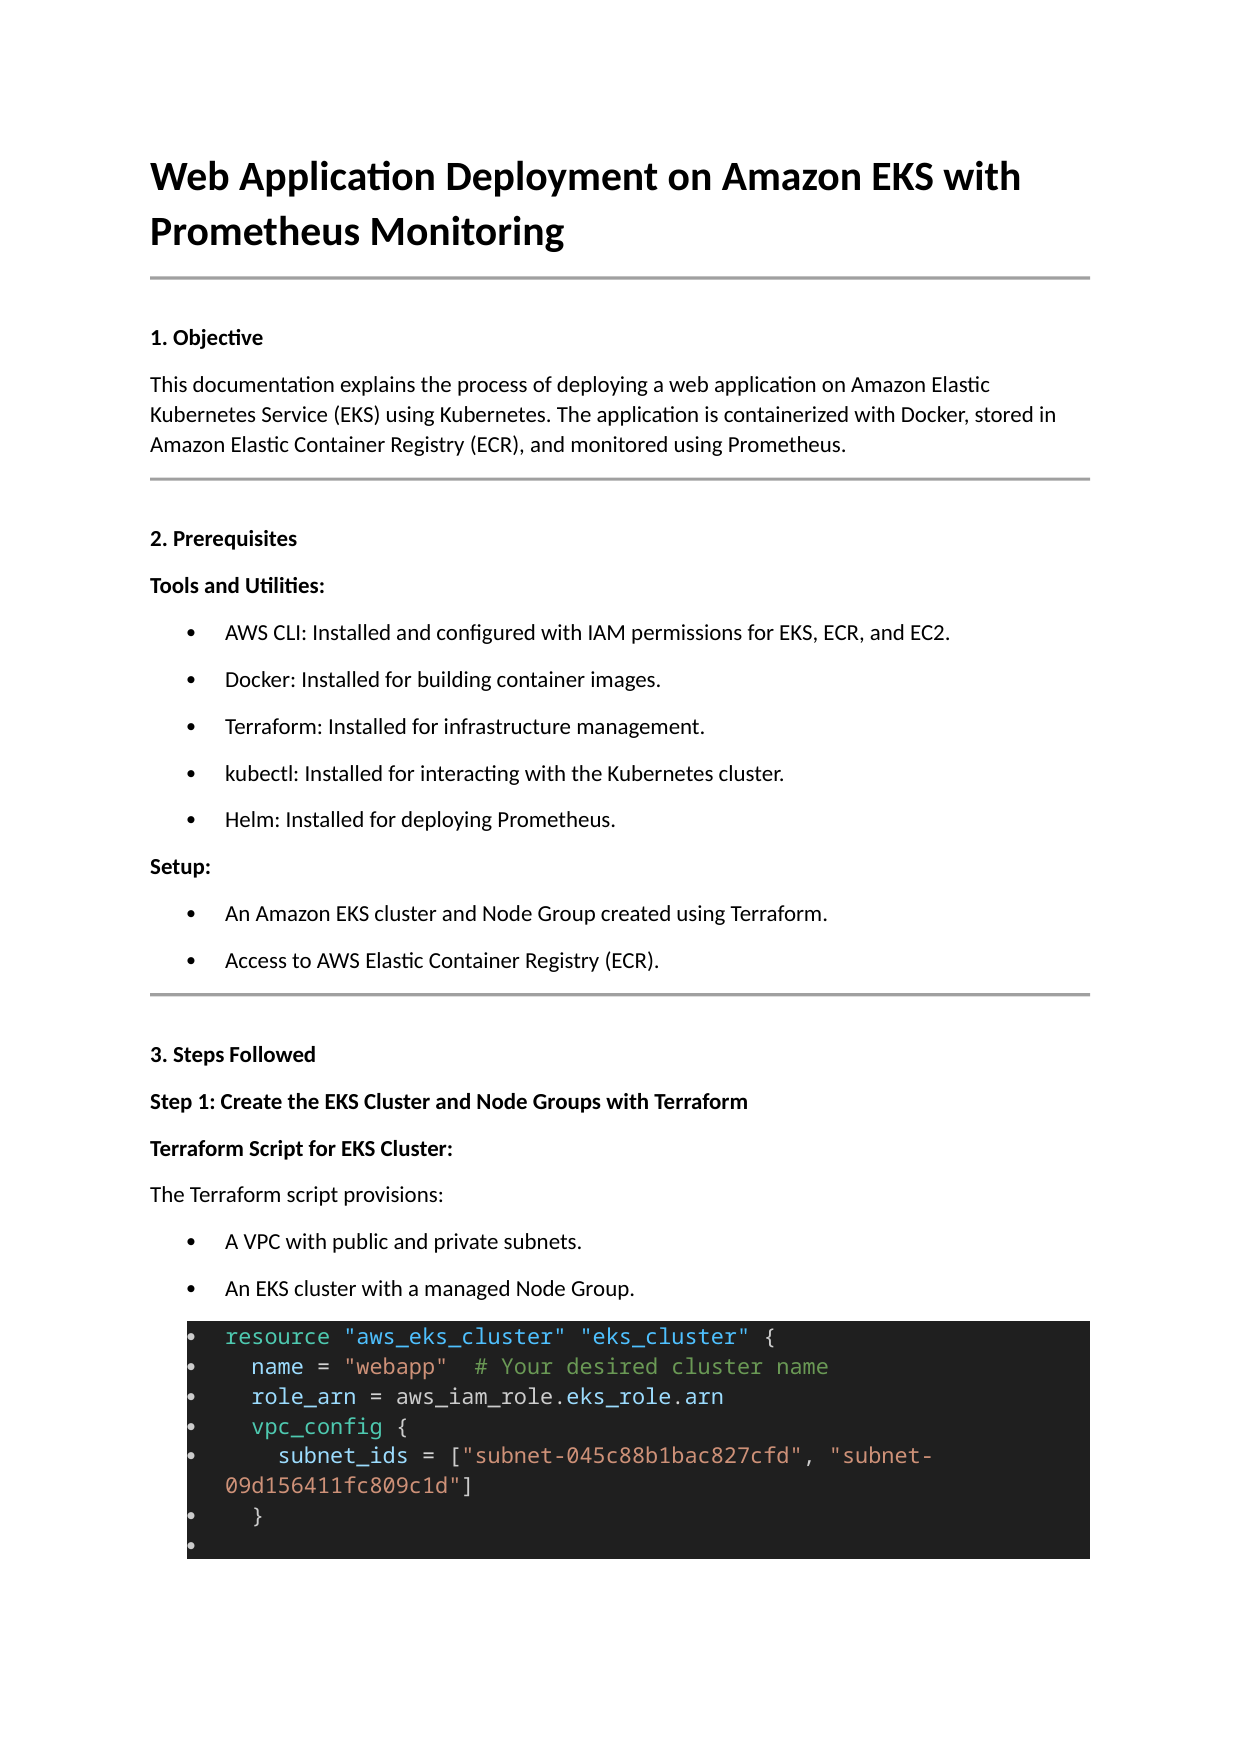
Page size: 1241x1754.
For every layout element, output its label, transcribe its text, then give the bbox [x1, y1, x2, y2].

text The Terraform script provisions: [150, 1181, 1090, 1209]
text 2. Prerequisites [150, 524, 1090, 552]
list Docker: Installed for building container images. [187, 665, 1090, 693]
list vpc_config { [187, 1411, 1090, 1440]
list Terraform: Installed for infrastructure management. [187, 712, 1090, 740]
list An EKS cluster with a managed Node Group. [187, 1274, 1090, 1302]
text Step 1: Create the EKS Cluster and Node Groups with Terraform [150, 1087, 1090, 1115]
list AWS CLI: Installed and configured with IAM permissions for EKS, ECR, and EC2. [187, 618, 1090, 646]
list name = "webapp" # Your desired cluster name [187, 1351, 1090, 1381]
list Access to AWS Elastic Container Registry (ECR). [187, 946, 1090, 974]
list Helm: Installed for deploying Prometheus. [187, 806, 1090, 834]
text 1. Objective [150, 323, 1090, 351]
text Tools and Utilities: [150, 571, 1090, 599]
text Terraform Script for EKS Cluster: [150, 1134, 1090, 1162]
list kubectl: Installed for interacting with the Kubernetes cluster. [187, 759, 1090, 787]
list An Amazon EKS cluster and Node Group created using Terraform. [187, 899, 1090, 927]
text Setup: [150, 852, 1090, 881]
list resource "aws_eks_cluster" "eks_cluster" { [187, 1321, 1090, 1351]
text 3. Steps Followed [150, 1040, 1090, 1068]
list subnet_ids = ["subnet-045c88b1bac827cfd", "subnet-09d156411fc809c1d"] [187, 1440, 1090, 1500]
list A VPC with public and private subnets. [187, 1227, 1090, 1256]
text Web Application Deployment on Amazon EKS with Prometheus Monitoring [150, 150, 1090, 256]
text This documentation explains the process of deploying a web application on Amazon Elastic Kubernetes Service (EKS) using Kubernetes. The application is containerized with Docker, stored in Amazon Elastic Container Registry (ECR), and monitored using Prometheus. [150, 370, 1090, 459]
list } [187, 1500, 1090, 1530]
list role_arn = aws_iam_role.eks_role.arn [187, 1381, 1090, 1411]
